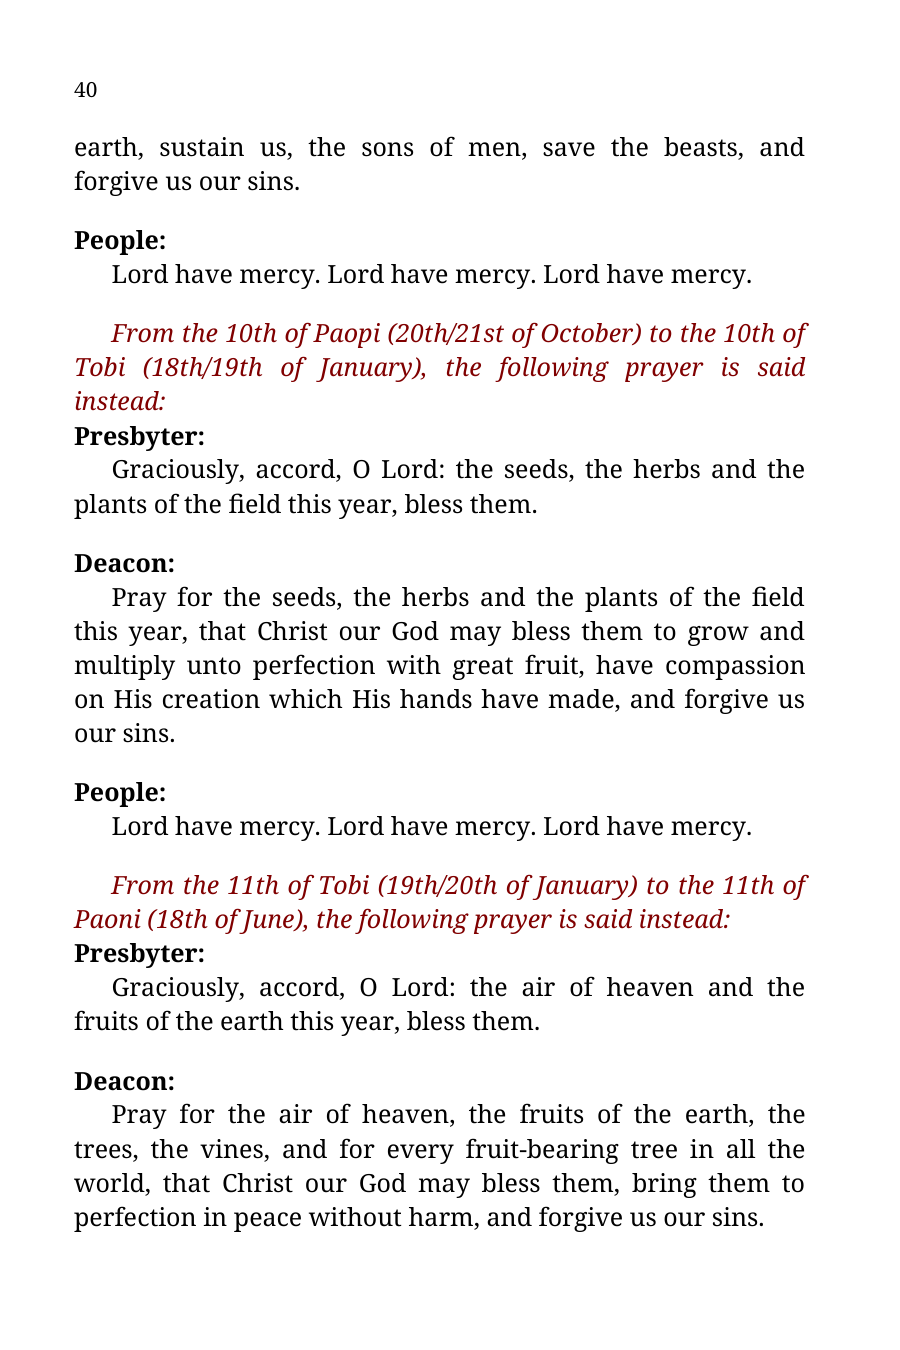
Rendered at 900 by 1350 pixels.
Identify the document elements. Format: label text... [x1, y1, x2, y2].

text From the 11th of Tobi (19th/20th of January) to the 11th of Paoni (18th of June), the following prayer is said instead: [74, 868, 806, 936]
text People: [74, 775, 806, 809]
text People: [74, 223, 806, 257]
text Lord have mercy. Lord have mercy. Lord have mercy. [74, 809, 806, 843]
text Presbyter: [74, 418, 806, 452]
text Deacon: [74, 545, 806, 579]
text Pray for the seeds, the herbs and the plants of the field this year, that Christ our God may bless them to grow and multiply unto perfection with great fruit, have compassion on His creation which His hands have made, and forgive us our sins. [74, 579, 806, 750]
text Pray for the air of heaven, the fruits of the earth, the trees, the vines, and for every fruit-bearing tree in all the world, that Christ our God may bless them, bring them to perfection in peace without harm, and forgive us our sins. [74, 1097, 806, 1233]
text From the 10th of Paopi (20th/21st of October) to the 10th of Tobi (18th/19th of January), the following prayer is said instead: [74, 316, 806, 418]
text Lord have mercy. Lord have mercy. Lord have mercy. [74, 257, 806, 291]
text Graciously, accord, O Lord: the seeds, the herbs and the plants of the field this year, bless them. [74, 452, 806, 520]
text Graciously, accord, O Lord: the air of heaven and the fruits of the earth this year, bless them. [74, 970, 806, 1038]
text Presbyter: [74, 936, 806, 970]
text Deacon: [74, 1063, 806, 1097]
